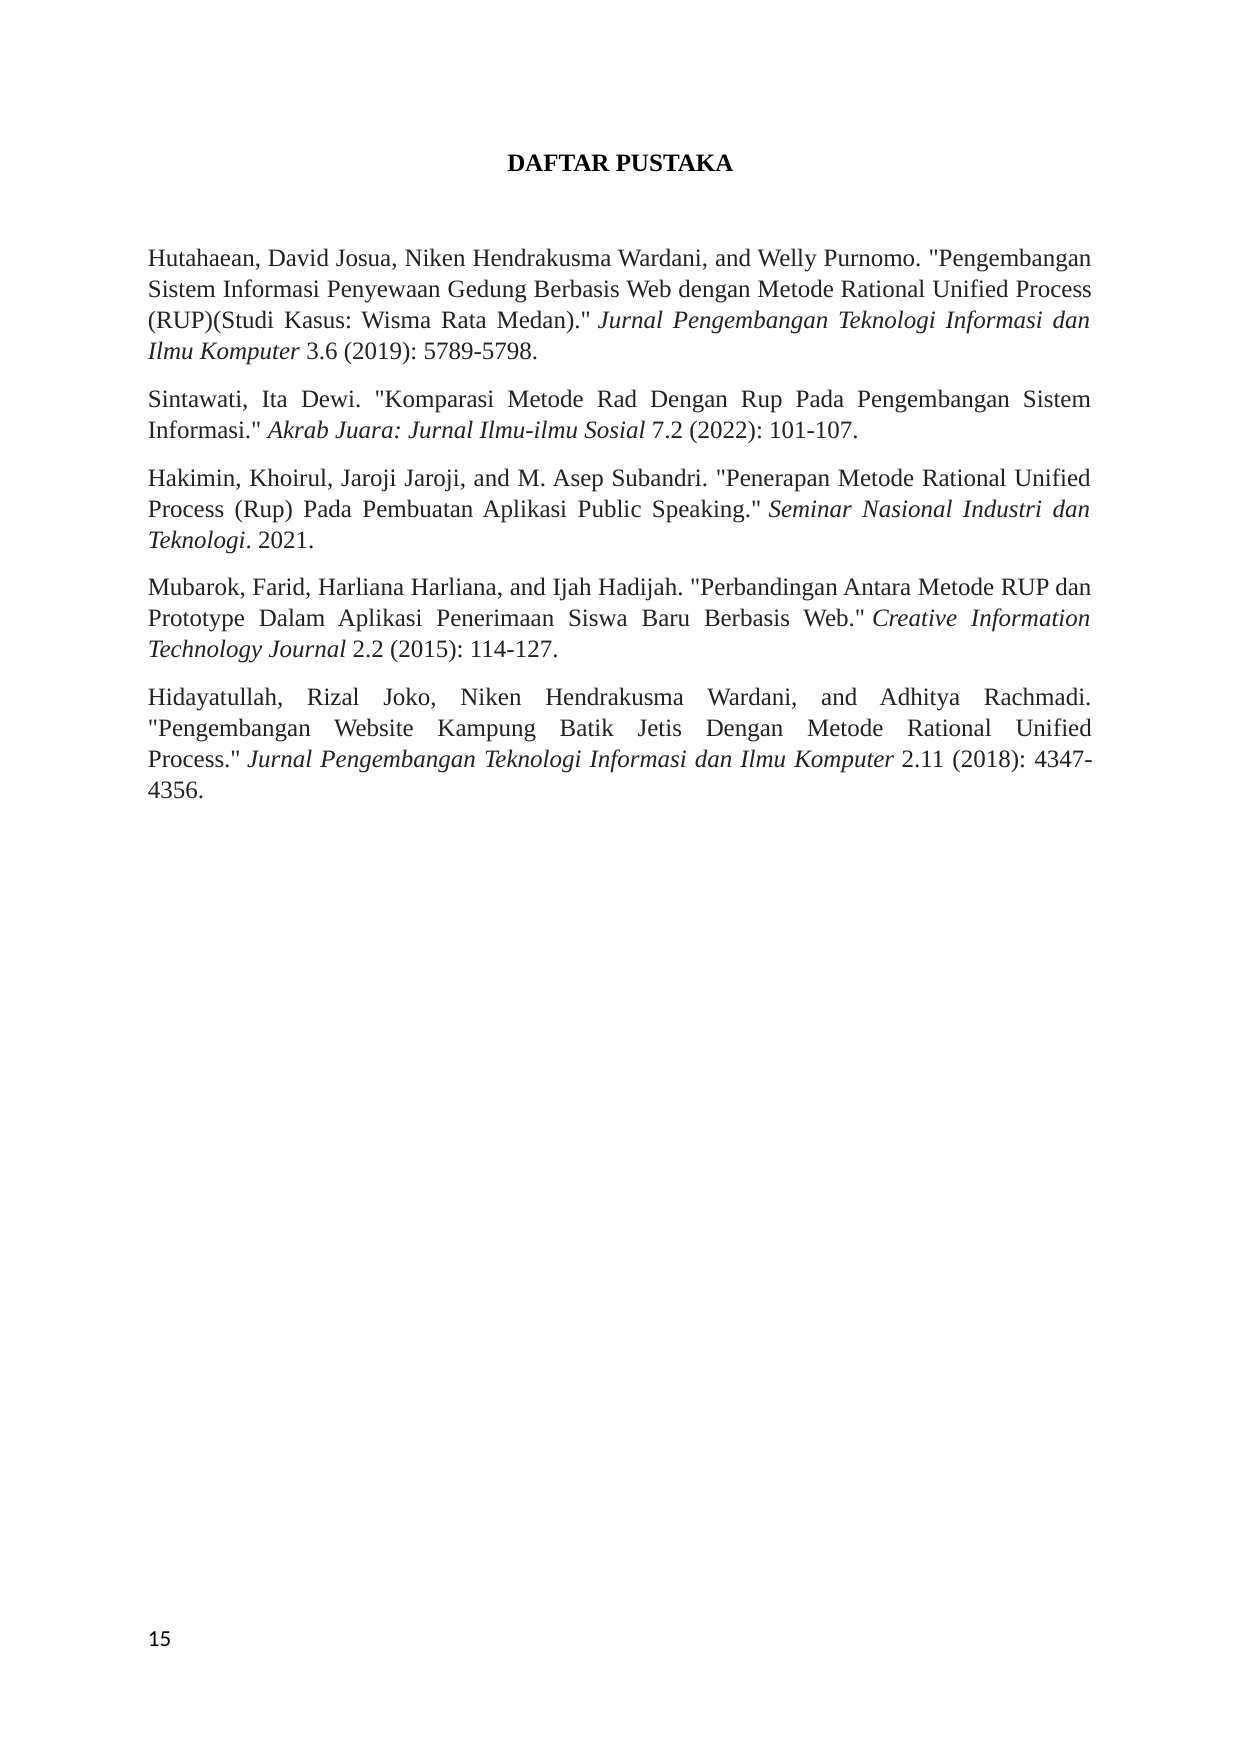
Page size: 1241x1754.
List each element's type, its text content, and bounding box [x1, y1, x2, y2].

text Hidayatullah, Rizal Joko, Niken Hendrakusma Wardani, and Adhitya Rachmadi. "Pengembangan Website Kampung Batik Jetis Dengan Metode Rational Unified Process." Jurnal Pengembangan Teknologi Informasi dan Ilmu Komputer 2.11 (2018): 4347-4356. [148, 773, 1092, 804]
text DAFTAR PUSTAKA [148, 148, 1092, 176]
text Mubarok, Farid, Harliana Harliana, and Ijah Hadijah. "Perbandingan Antara Metode RUP dan Prototype Dalam Aplikasi Penerimaan Siswa Baru Berbasis Web." Creative Information Technology Journal 2.2 (2015): 114-127. [148, 601, 1092, 663]
text Hutahaean, David Josua, Niken Hendrakusma Wardani, and Welly Purnomo. "Pengembangan Sistem Informasi Penyewaan Gedung Berbasis Web dengan Metode Rational Unified Process (RUP)(Studi Kasus: Wisma Rata Medan)." Jurnal Pengembangan Teknologi Informasi dan Ilmu Komputer 3.6 (2019): 5789-5798. [148, 303, 1092, 365]
text Sintawati, Ita Dewi. "Komparasi Metode Rad Dengan Rup Pada Pengembangan Sistem Informasi." Akrab Juara: Jurnal Ilmu-ilmu Sosial 7.2 (2022): 101-107. [148, 413, 1092, 444]
text Hakimin, Khoirul, Jaroji Jaroji, and M. Asep Subandri. "Penerapan Metode Rational Unified Process (Rup) Pada Pembuatan Aplikasi Public Speaking." Seminar Nasional Industri dan Teknologi. 2021. [148, 491, 1092, 553]
